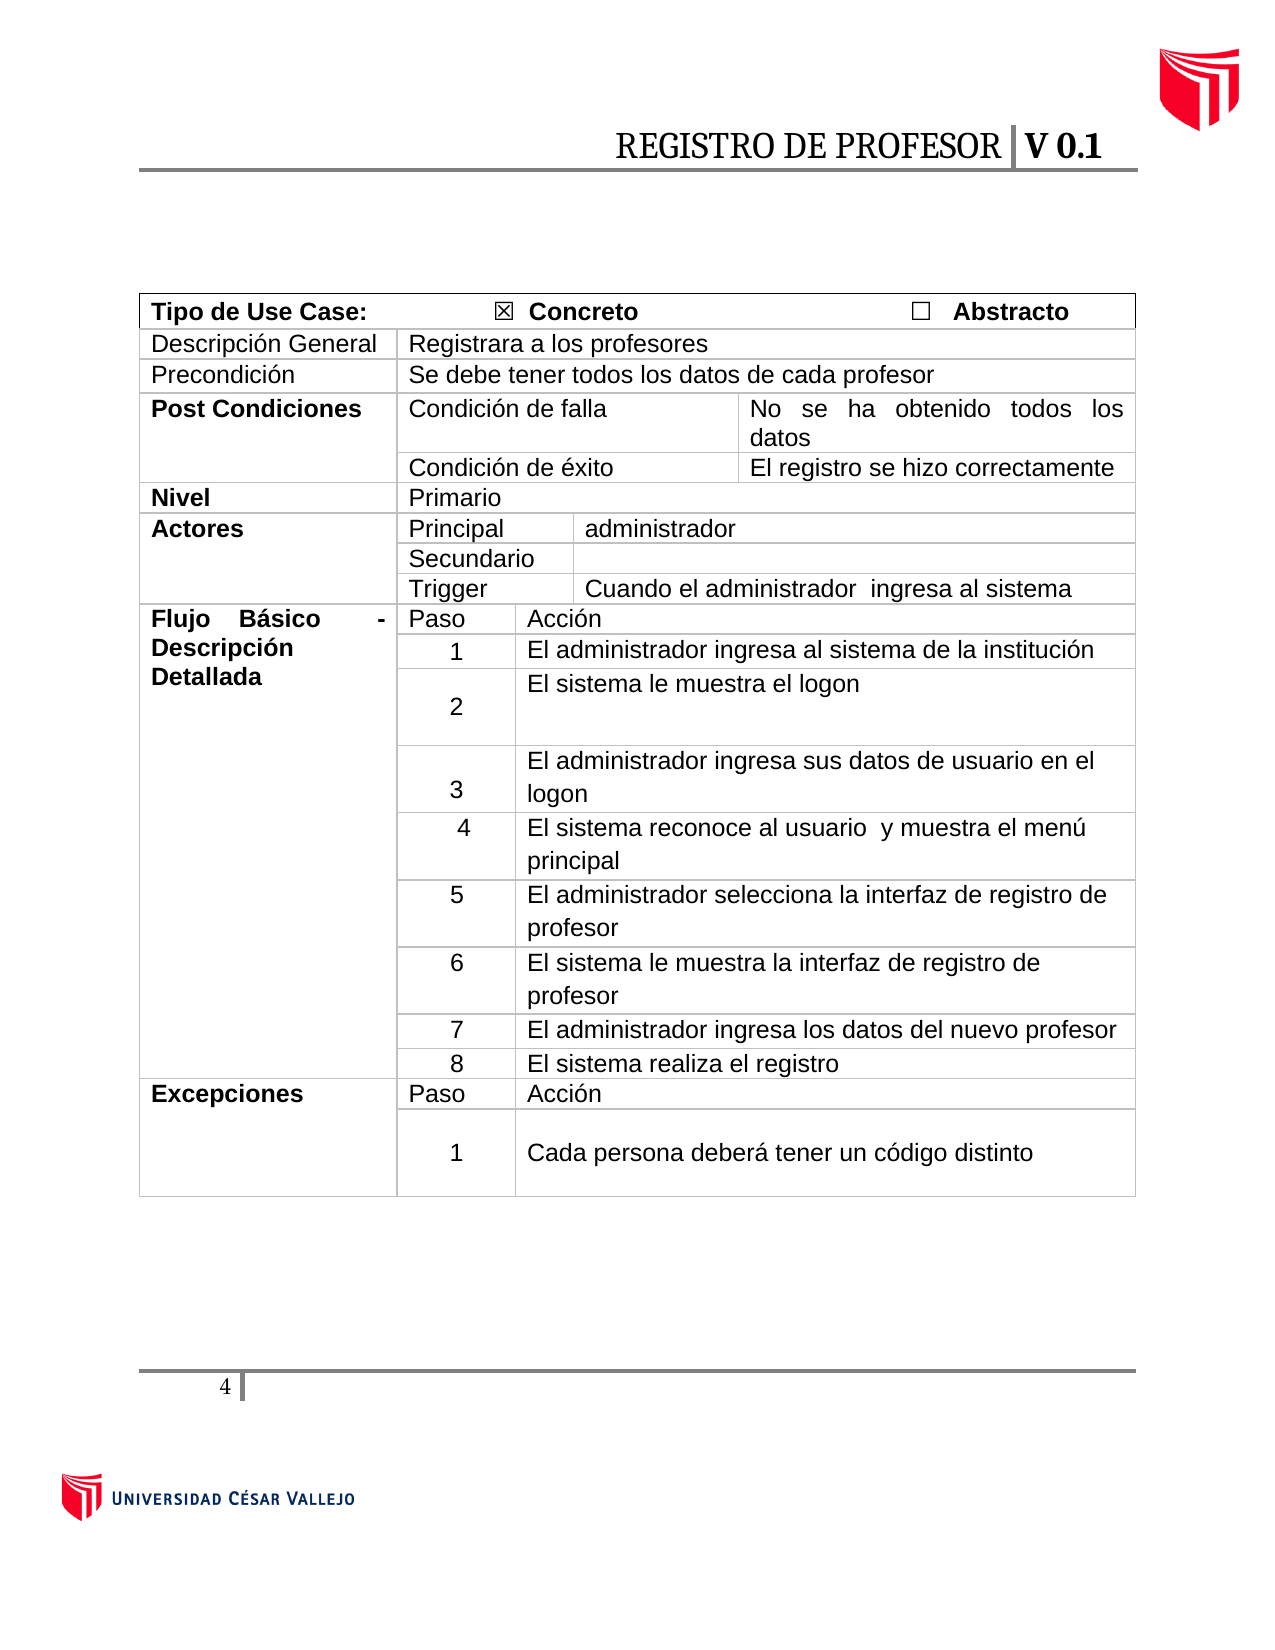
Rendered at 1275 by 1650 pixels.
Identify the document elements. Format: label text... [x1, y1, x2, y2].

table_cell Post Condiciones [140, 394, 396, 482]
table_cell 8 [398, 1049, 515, 1078]
table_cell 2 [398, 669, 515, 744]
table_cell Actores [140, 514, 396, 603]
table_cell Condición de falla [398, 394, 738, 451]
table_cell El sistema le muestra el logon [516, 669, 1135, 744]
table_cell Paso [398, 605, 515, 633]
table_cell 5 [398, 881, 515, 946]
table_cell Acción [516, 605, 1135, 633]
table_cell El administrador ingresa al sistema de la institución [516, 635, 1135, 667]
table_cell 6 [398, 948, 515, 1013]
table_cell No se ha obtenido todos los datos [739, 394, 1135, 451]
table_cell Secundario [398, 544, 573, 573]
table_cell Nivel [140, 483, 396, 512]
table_cell El administrador selecciona la interfaz de registro de profesor [516, 881, 1135, 946]
table_cell Precondición [140, 360, 396, 392]
table_cell Primario [398, 483, 1135, 512]
table_cell [574, 544, 1135, 573]
table_cell Trigger [398, 574, 573, 603]
table_cell 1 [398, 1110, 515, 1196]
table_cell 4 [398, 813, 515, 879]
table_cell El administrador ingresa sus datos de usuario en el logon [516, 746, 1135, 812]
picture [1154, 0, 1259, 146]
table_cell Condición de éxito [398, 453, 738, 482]
table_cell El administrador ingresa los datos del nuevo profesor [516, 1015, 1135, 1047]
table_cell 3 [398, 746, 515, 812]
table_cell Tipo de Use Case: ☒ Concreto ☐ Abstracto [140, 294, 1135, 328]
table_cell El sistema realiza el registro [516, 1049, 1135, 1078]
table_cell Descripción General [140, 330, 396, 358]
table_cell Registrara a los profesores [398, 330, 1135, 358]
table_cell El registro se hizo correctamente [739, 453, 1135, 482]
table_cell El sistema le muestra la interfaz de registro de profesor [516, 948, 1135, 1013]
table_cell El sistema reconoce al usuario y muestra el menú principal [516, 813, 1135, 879]
table_cell 7 [398, 1015, 515, 1047]
table_cell Flujo Básico - Descripción Detallada [140, 605, 396, 1078]
table_cell Se debe tener todos los datos de cada profesor [398, 360, 1135, 392]
table_cell Principal [398, 514, 573, 542]
table_cell 1 [398, 635, 515, 667]
table_cell Paso [398, 1079, 515, 1108]
table_cell Cuando el administrador ingresa al sistema [574, 574, 1135, 603]
table_cell Acción [516, 1079, 1135, 1108]
picture [59, 1445, 357, 1542]
table_cell Excepciones [140, 1079, 396, 1196]
table_cell administrador [574, 514, 1135, 542]
table_cell Cada persona deberá tener un código distinto [516, 1110, 1135, 1196]
